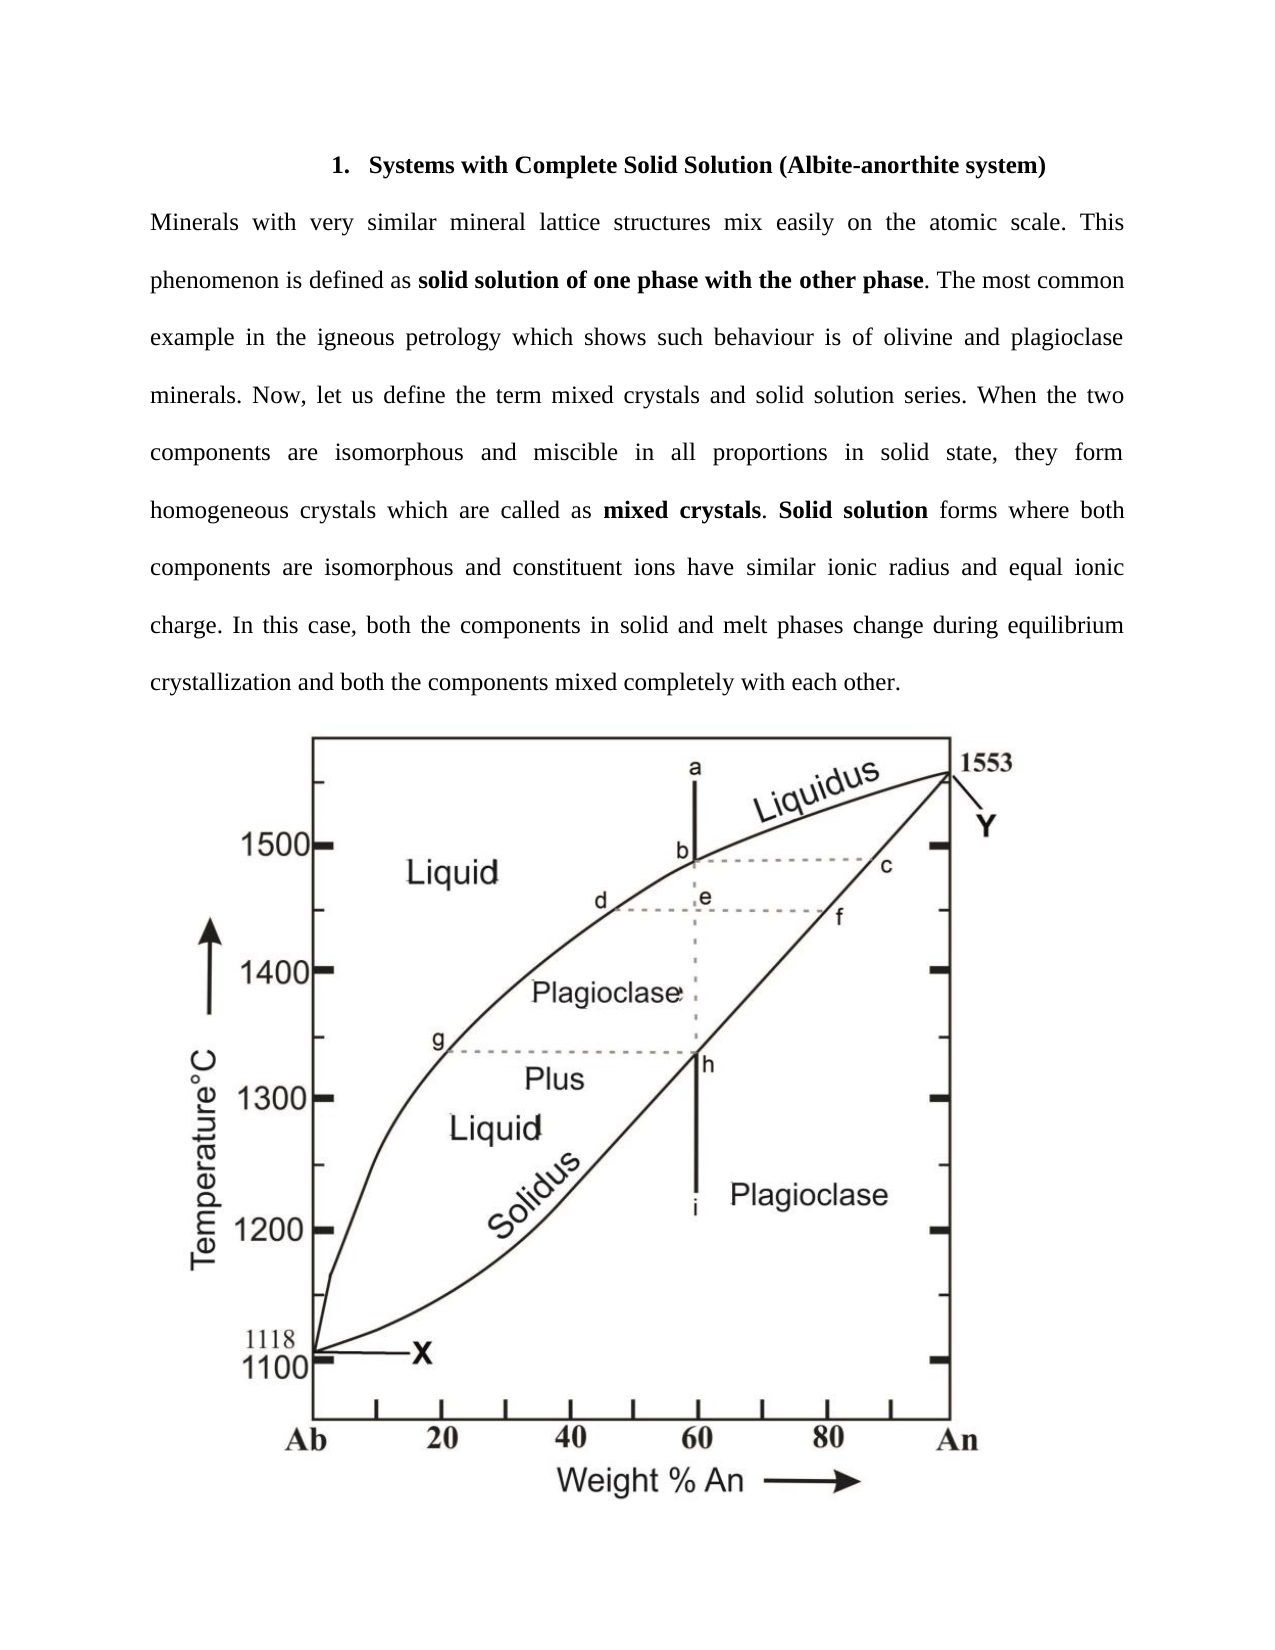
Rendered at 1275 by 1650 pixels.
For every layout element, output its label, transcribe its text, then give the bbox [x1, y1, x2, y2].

text Minerals with very similar mineral lattice structures mix easily on the atomic scale. This phenomenon is defined as solid solution of one phase with the other phase. The most common example in the igneous petrology which shows such behaviour is of olivine and plagioclase minerals. Now, let us define the term mixed crystals and solid solution series. When the two components are isomorphous and miscible in all proportions in solid state, they form homogeneous crystals which are called as mixed crystals. Solid solution forms where both components are isomorphous and constituent ions have similar ionic radius and equal ionic charge. In this case, both the components in solid and melt phases change during equilibrium crystallization and both the components mixed completely with each other. [150, 207, 1125, 696]
list Systems with Complete Solid Solution (Albite-anorthite system) [331, 150, 1125, 179]
